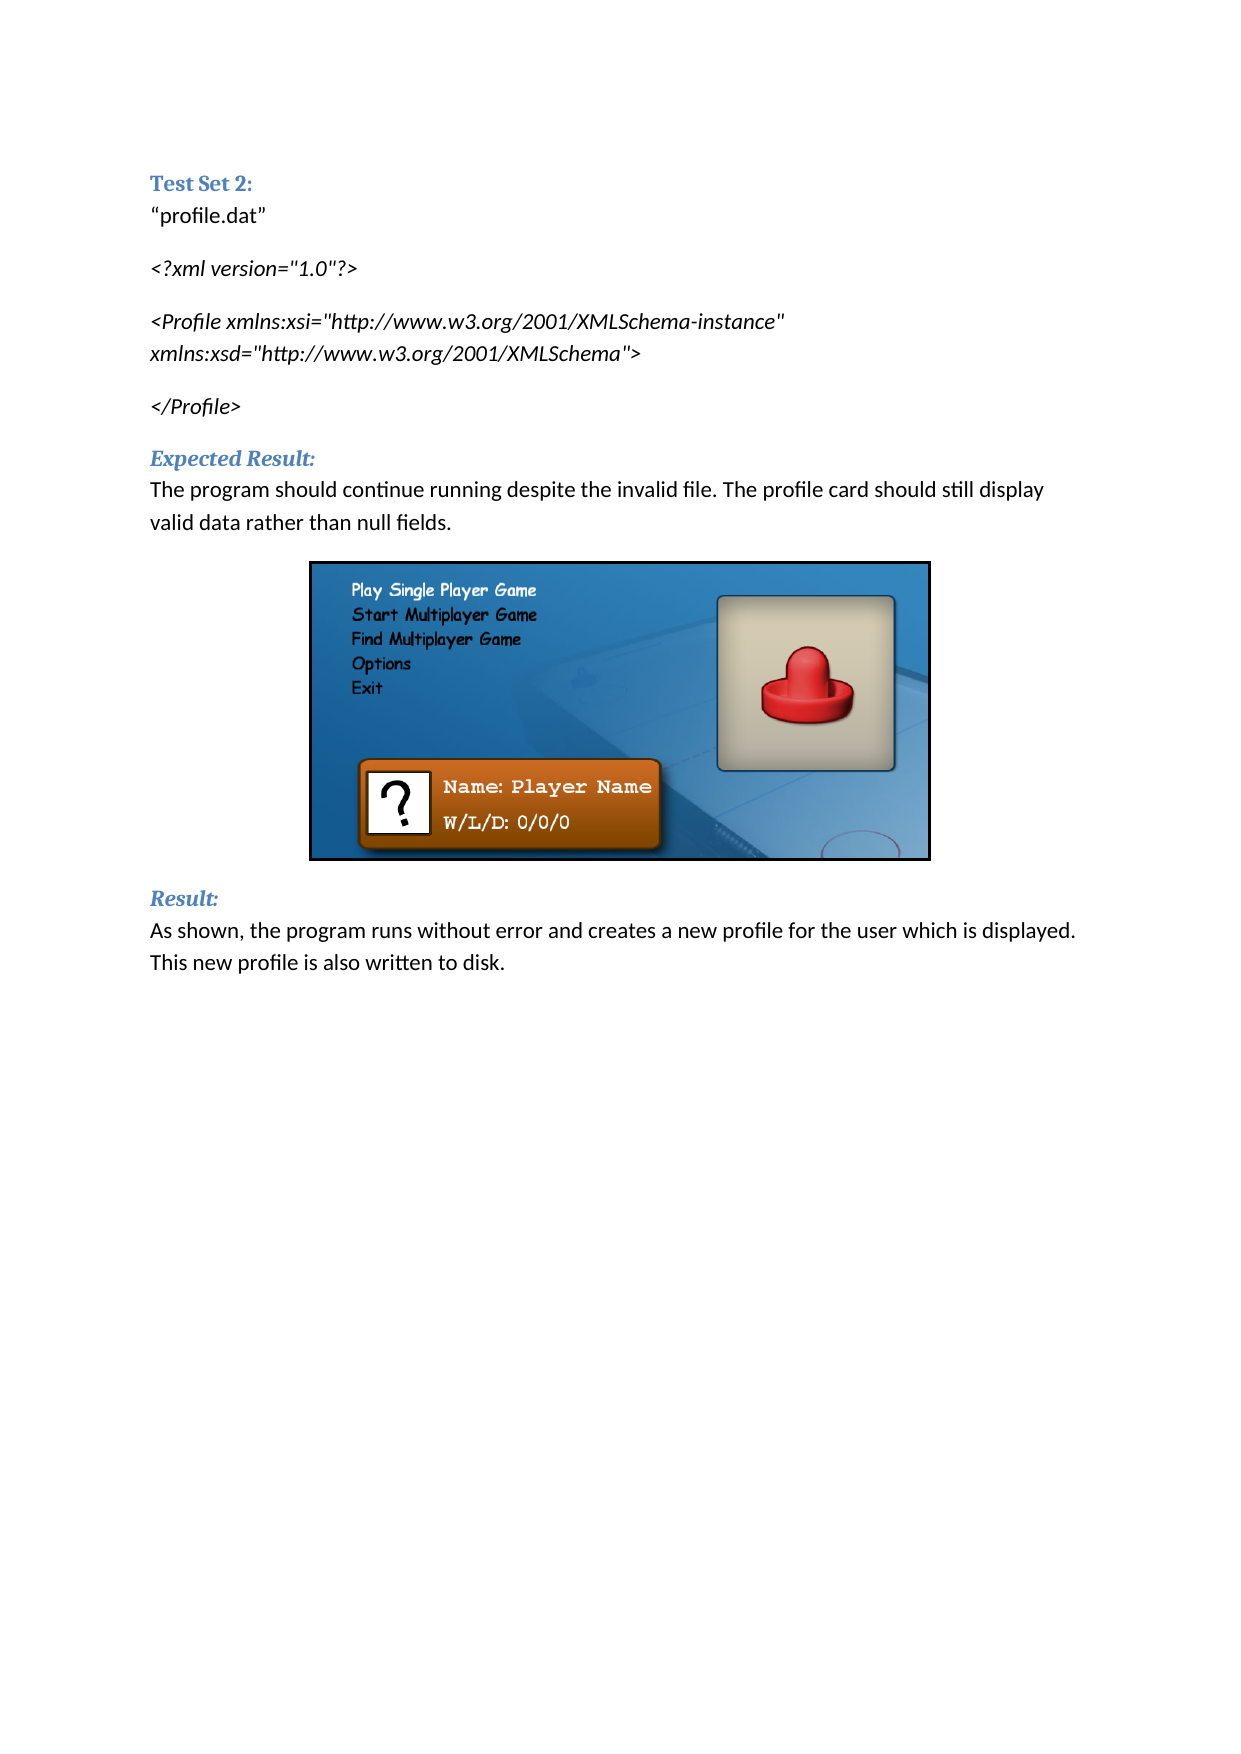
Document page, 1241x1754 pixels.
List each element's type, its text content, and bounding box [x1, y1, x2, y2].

text “profile.dat” [150, 201, 1090, 229]
text As shown, the program runs without error and creates a new profile for the user which is displayed. This new profile is also written to disk. [150, 916, 1090, 976]
text <Profile xmlns:xsi="http://www.w3.org/2001/XMLSchema-instance" xmlns:xsd="http://www.w3.org/2001/XMLSchema"> [150, 307, 1090, 367]
subtitle Expected Result: [150, 445, 1090, 472]
text </Profile> [150, 392, 1090, 420]
subtitle Test Set 2: [150, 171, 1090, 197]
text The program should continue running despite the invalid file. The profile card should still display valid data rather than null fields. [150, 476, 1090, 536]
subtitle Result: [150, 886, 1090, 912]
picture [312, 564, 928, 858]
text <?xml version="1.0"?> [150, 254, 1090, 282]
